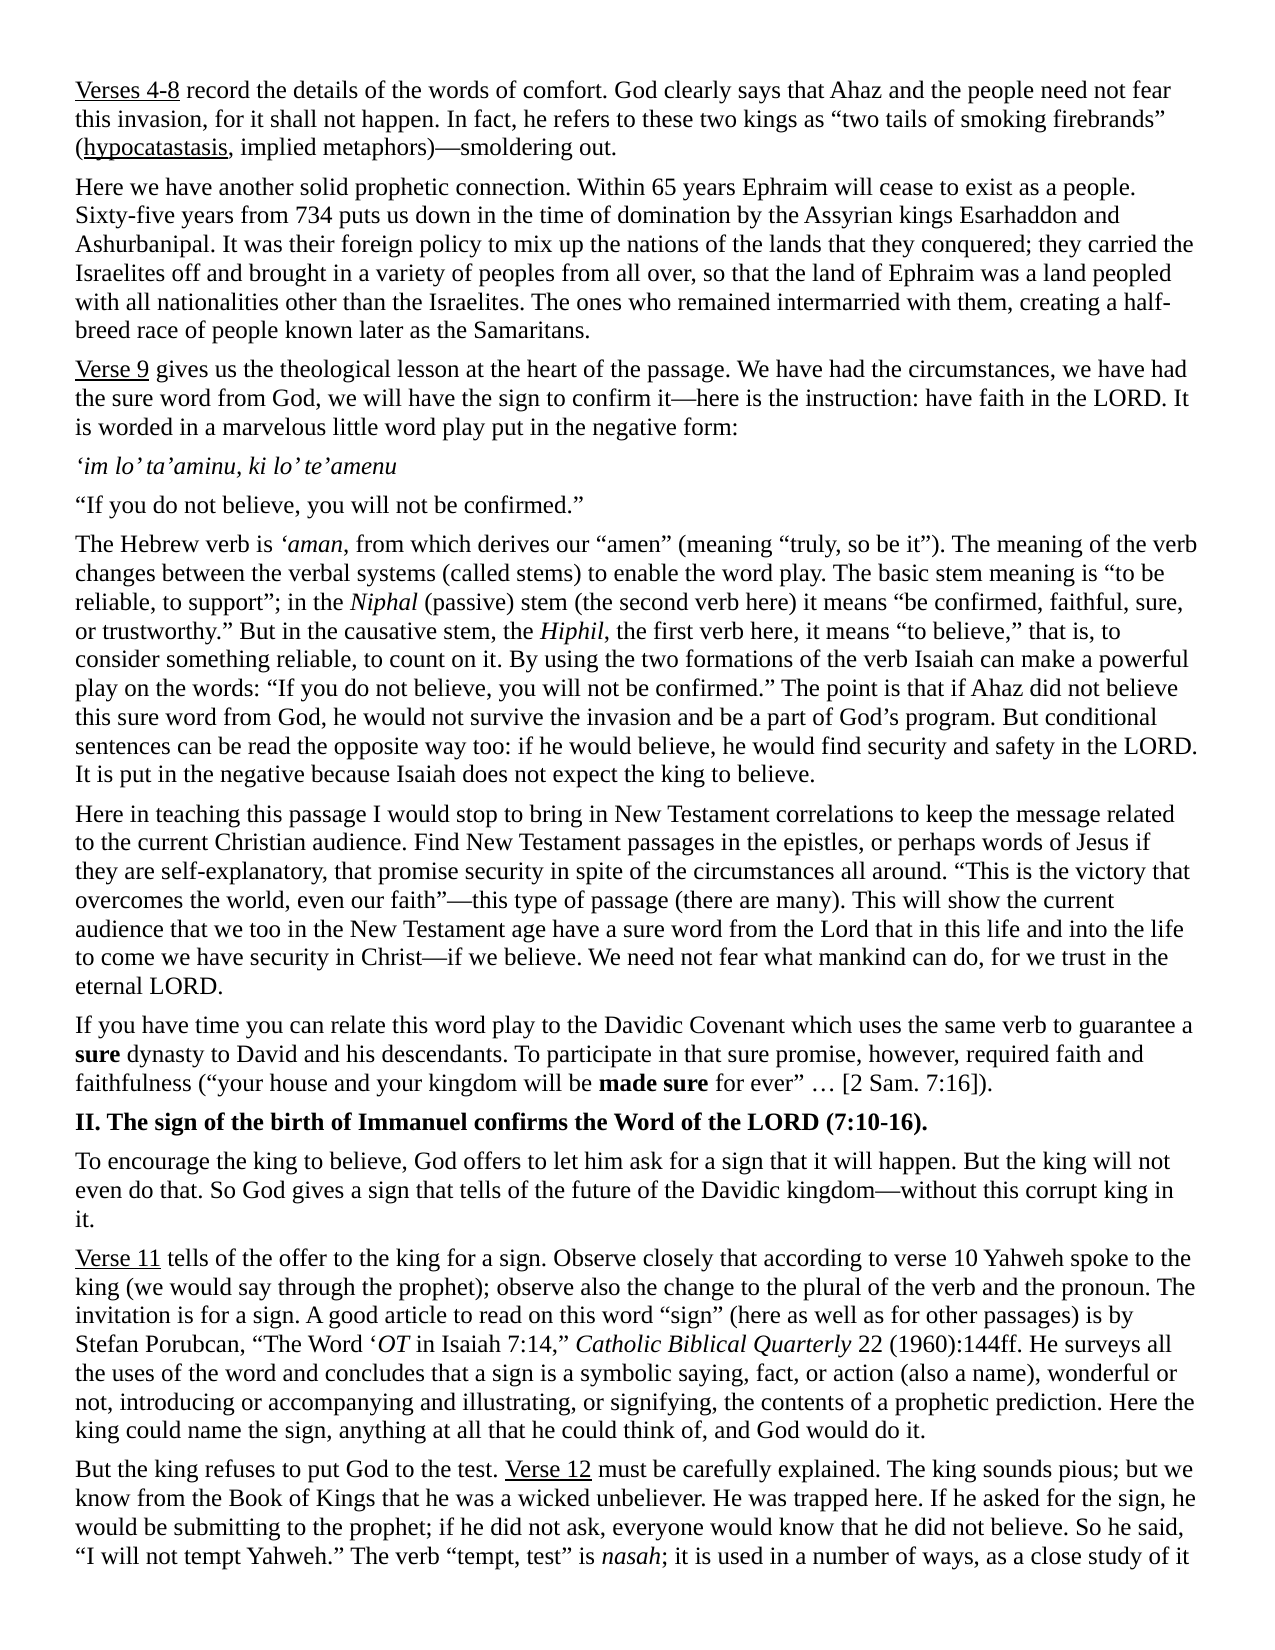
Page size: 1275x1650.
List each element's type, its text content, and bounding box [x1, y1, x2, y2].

text Verse 11 tells of the offer to the king for a sign. Observe closely that according to verse 10 Yahweh spoke to the king (we would say through the prophet); observe also the change to the plural of the verb and the pronoun. The invitation is for a sign. A good article to read on this word “sign” (here as well as for other passages) is by Stefan Porubcan, “The Word ‘OT in Isaiah 7:14,” Catholic Biblical Quarterly 22 (1960):144ff. He surveys all the uses of the word and concludes that a sign is a symbolic saying, fact, or action (also a name), wonderful or not, introducing or accompanying and illustrating, or signifying, the contents of a prophetic prediction. Here the king could name the sign, anything at all that he could think of, and God would do it. [75, 1243, 1200, 1444]
text To encourage the king to believe, God offers to let him ask for a sign that it will happen. But the king will not even do that. So God gives a sign that tells of the future of the Davidic kingdom—without this corrupt king in it. [75, 1146, 1200, 1232]
text ‘im lo’ ta’aminu, ki lo’ te’amenu [75, 451, 1200, 480]
text Verse 9 gives us the theological lesson at the heart of the passage. We have had the circumstances, we have had the sure word from God, we will have the sign to confirm it—here is the instruction: have faith in the LORD. It is worded in a marvelous little word play put in the negative form: [75, 354, 1200, 441]
text If you have time you can relate this word play to the Davidic Covenant which uses the same verb to guarantee a sure dynasty to David and his descendants. To participate in that sure promise, however, required faith and faithfulness (“your house and your kingdom will be made sure for ever” … [2 Sam. 7:16]). [75, 1010, 1200, 1097]
text Here we have another solid prophetic connection. Within 65 years Ephraim will cease to exist as a people. Sixty-five years from 734 puts us down in the time of domination by the Assyrian kings Esarhaddon and Ashurbanipal. It was their foreign policy to mix up the nations of the lands that they conquered; they carried the Israelites off and brought in a variety of peoples from all over, so that the land of Ephraim was a land peopled with all nationalities other than the Israelites. The ones who remained intermarried with them, creating a half-breed race of people known later as the Samaritans. [75, 172, 1200, 344]
text Verses 4-8 record the details of the words of comfort. God clearly says that Ahaz and the people need not fear this invasion, for it shall not happen. In fact, he refers to these two kings as “two tails of smoking firebrands” (hypocatastasis, implied metaphors)—smoldering out. [75, 75, 1200, 161]
text “If you do not believe, you will not be confirmed.” [75, 490, 1200, 519]
subtitle II. The sign of the birth of Immanuel confirms the Word of the LORD (7:10-16). [75, 1107, 1200, 1136]
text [75, 1454, 1200, 1569]
text Here in teaching this passage I would stop to bring in New Testament correlations to keep the message related to the current Christian audience. Find New Testament passages in the epistles, or perhaps words of Jesus if they are self-explanatory, that promise security in spite of the circumstances all around. “This is the victory that overcomes the world, even our faith”—this type of passage (there are many). This will show the current audience that we too in the New Testament age have a sure word from the Lord that in this life and into the life to come we have security in Christ—if we believe. We need not fear what mankind can do, for we trust in the eternal LORD. [75, 799, 1200, 1000]
text The Hebrew verb is ‘aman, from which derives our “amen” (meaning “truly, so be it”). The meaning of the verb changes between the verbal systems (called stems) to enable the word play. The basic stem meaning is “to be reliable, to support”; in the Niphal (passive) stem (the second verb here) it means “be confirmed, faithful, sure, or trustworthy.” But in the causative stem, the Hiphil, the first verb here, it means “to believe,” that is, to consider something reliable, to count on it. By using the two formations of the verb Isaiah can make a powerful play on the words: “If you do not believe, you will not be confirmed.” The point is that if Ahaz did not believe this sure word from God, he would not survive the invasion and be a part of God’s program. But conditional sentences can be read the opposite way too: if he would believe, he would find security and safety in the LORD. It is put in the negative because Isaiah does not expect the king to believe. [75, 529, 1200, 788]
